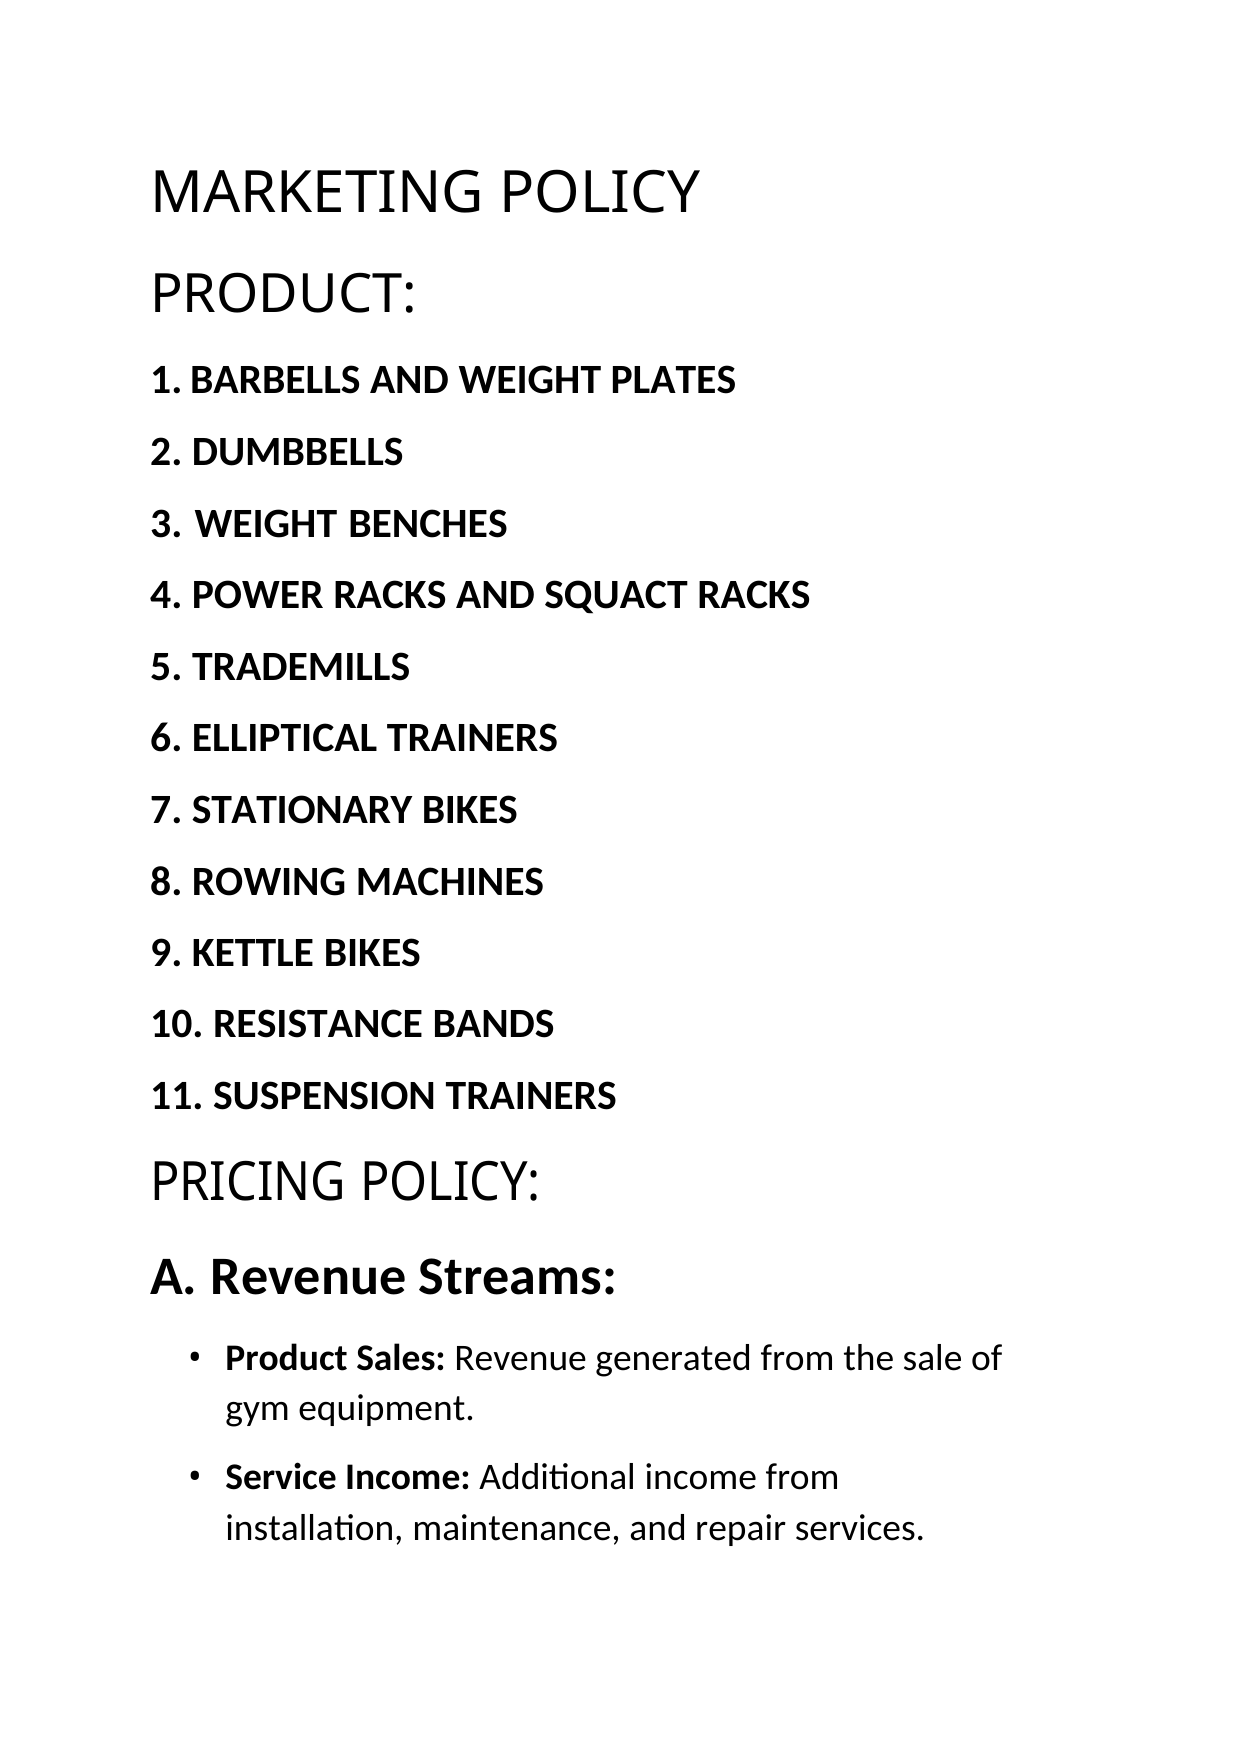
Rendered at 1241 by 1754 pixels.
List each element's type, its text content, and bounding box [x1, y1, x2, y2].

list SUSPENSION TRAINERS [150, 1069, 1151, 1120]
subtitle MARKETING POLICY [150, 150, 1151, 229]
subtitle PRODUCT: [150, 255, 1151, 328]
list RESISTANCE BANDS [150, 997, 1151, 1048]
list BARBELLS AND WEIGHT PLATES [150, 353, 1151, 404]
list Revenue Streams: [150, 1242, 1151, 1308]
list STATIONARY BIKES [150, 783, 1151, 833]
list Product Sales: Revenue generated from the sale of gym equipment. [188, 1330, 1071, 1429]
list Service Income: Additional income from installation, maintenance, and repair services. [188, 1449, 1025, 1550]
list ROWING MACHINES [150, 854, 1151, 905]
list KETTLE BIKES [150, 926, 1151, 977]
list DUMBBELLS [150, 425, 1151, 476]
list ELLIPTICAL TRAINERS [150, 711, 1151, 762]
list TRADEMILLS [150, 639, 1151, 690]
list POWER RACKS AND SQUACT RACKS [150, 568, 1151, 619]
text PRICING POLICY: [150, 1143, 1151, 1217]
list WEIGHT BENCHES [150, 497, 1151, 548]
